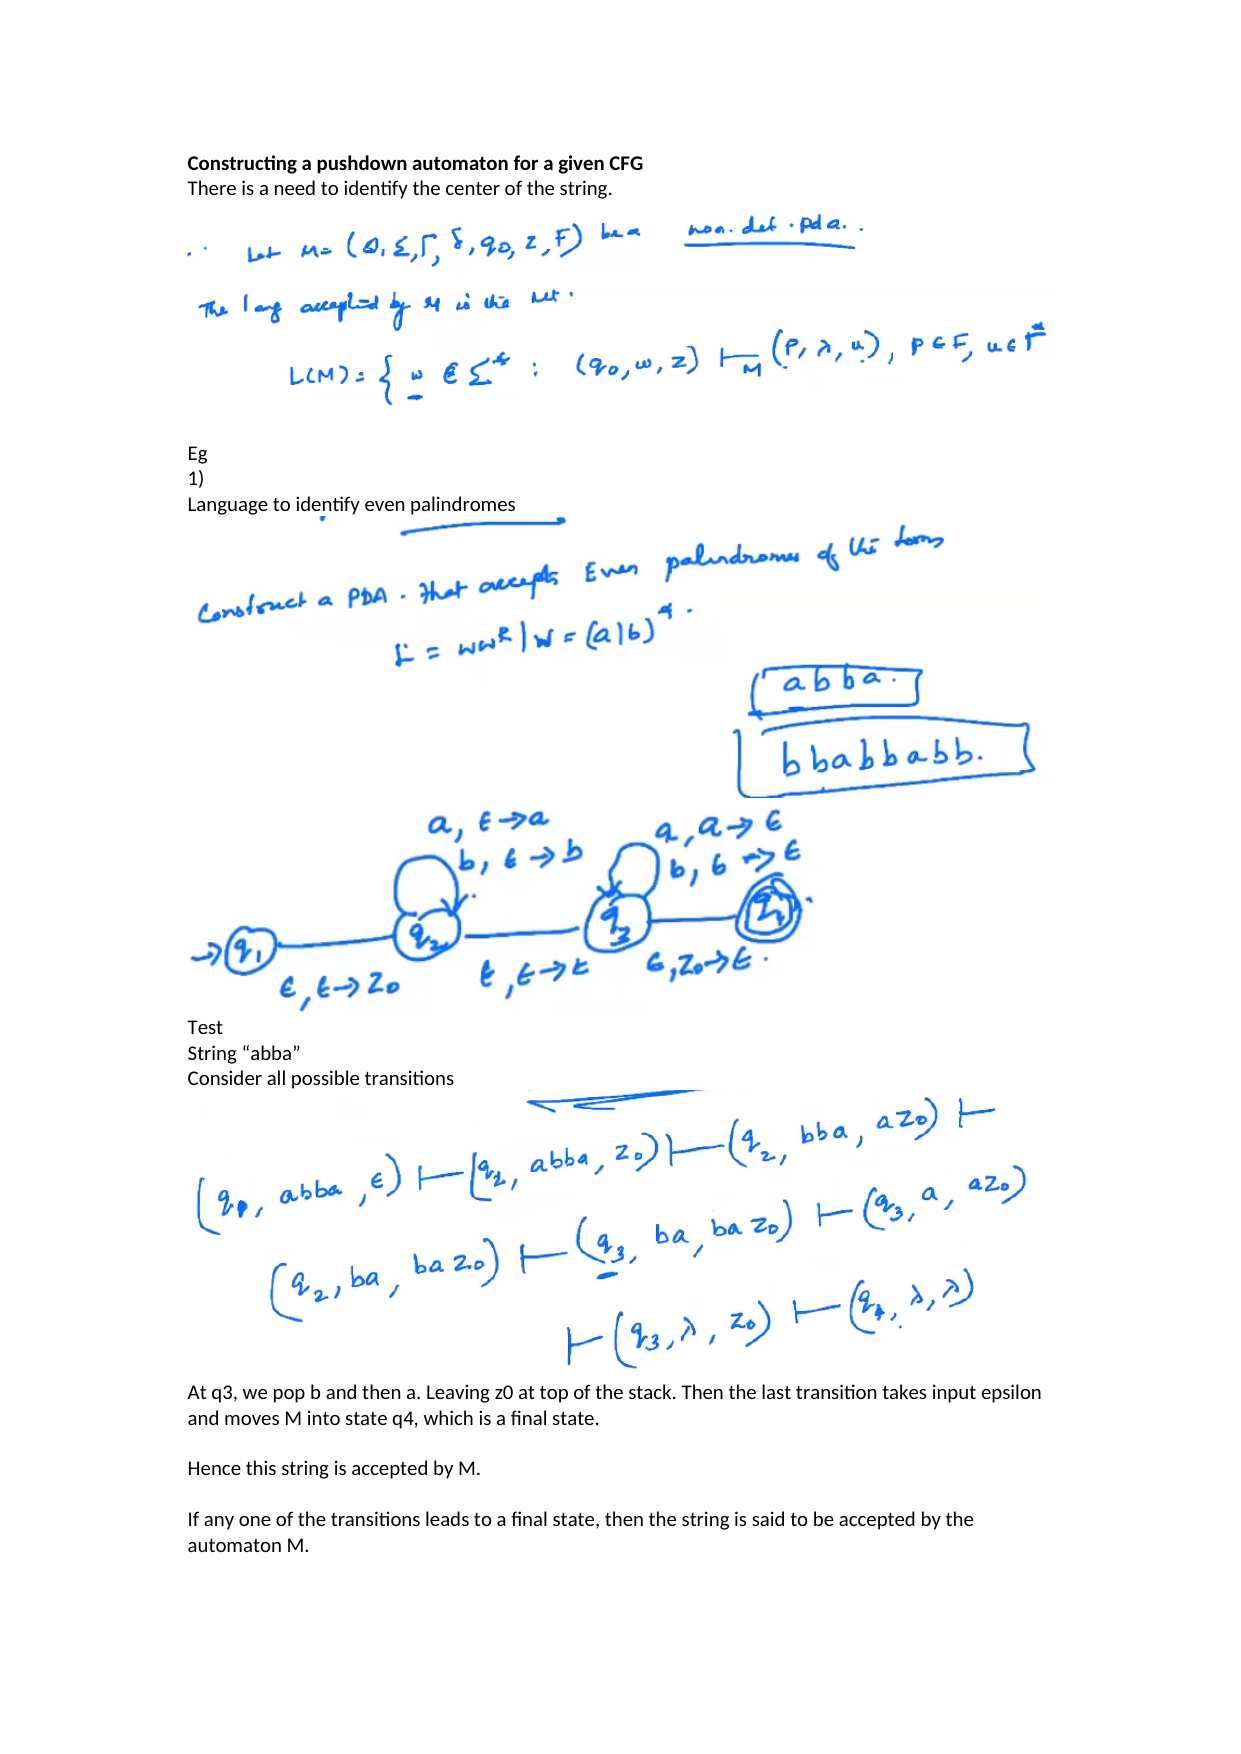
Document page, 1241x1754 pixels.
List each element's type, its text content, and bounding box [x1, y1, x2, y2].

text String “abba” [187, 1040, 1053, 1065]
text Consider all possible transitions [187, 1065, 1053, 1090]
picture [187, 1090, 1053, 1380]
text If any one of the transitions leads to a final state, then the string is said to be accepted by the automaton M. [187, 1506, 1053, 1557]
text Language to identify even palindromes [187, 491, 1053, 516]
text Eg [187, 440, 1053, 466]
text At q3, we pop b and then a. Leaving z0 at top of the stack. Then the last transition takes input epsilon and moves M into state q4, which is a final state. [187, 1380, 1053, 1430]
text Hence this string is accepted by M. [187, 1456, 1053, 1481]
text Constructing a pushdown automaton for a given CFG [187, 150, 1053, 175]
picture [187, 516, 1053, 1015]
text Test [187, 1014, 1053, 1040]
text There is a need to identify the center of the string. [187, 175, 1053, 200]
picture [187, 200, 1053, 415]
text 1) [187, 466, 1053, 491]
